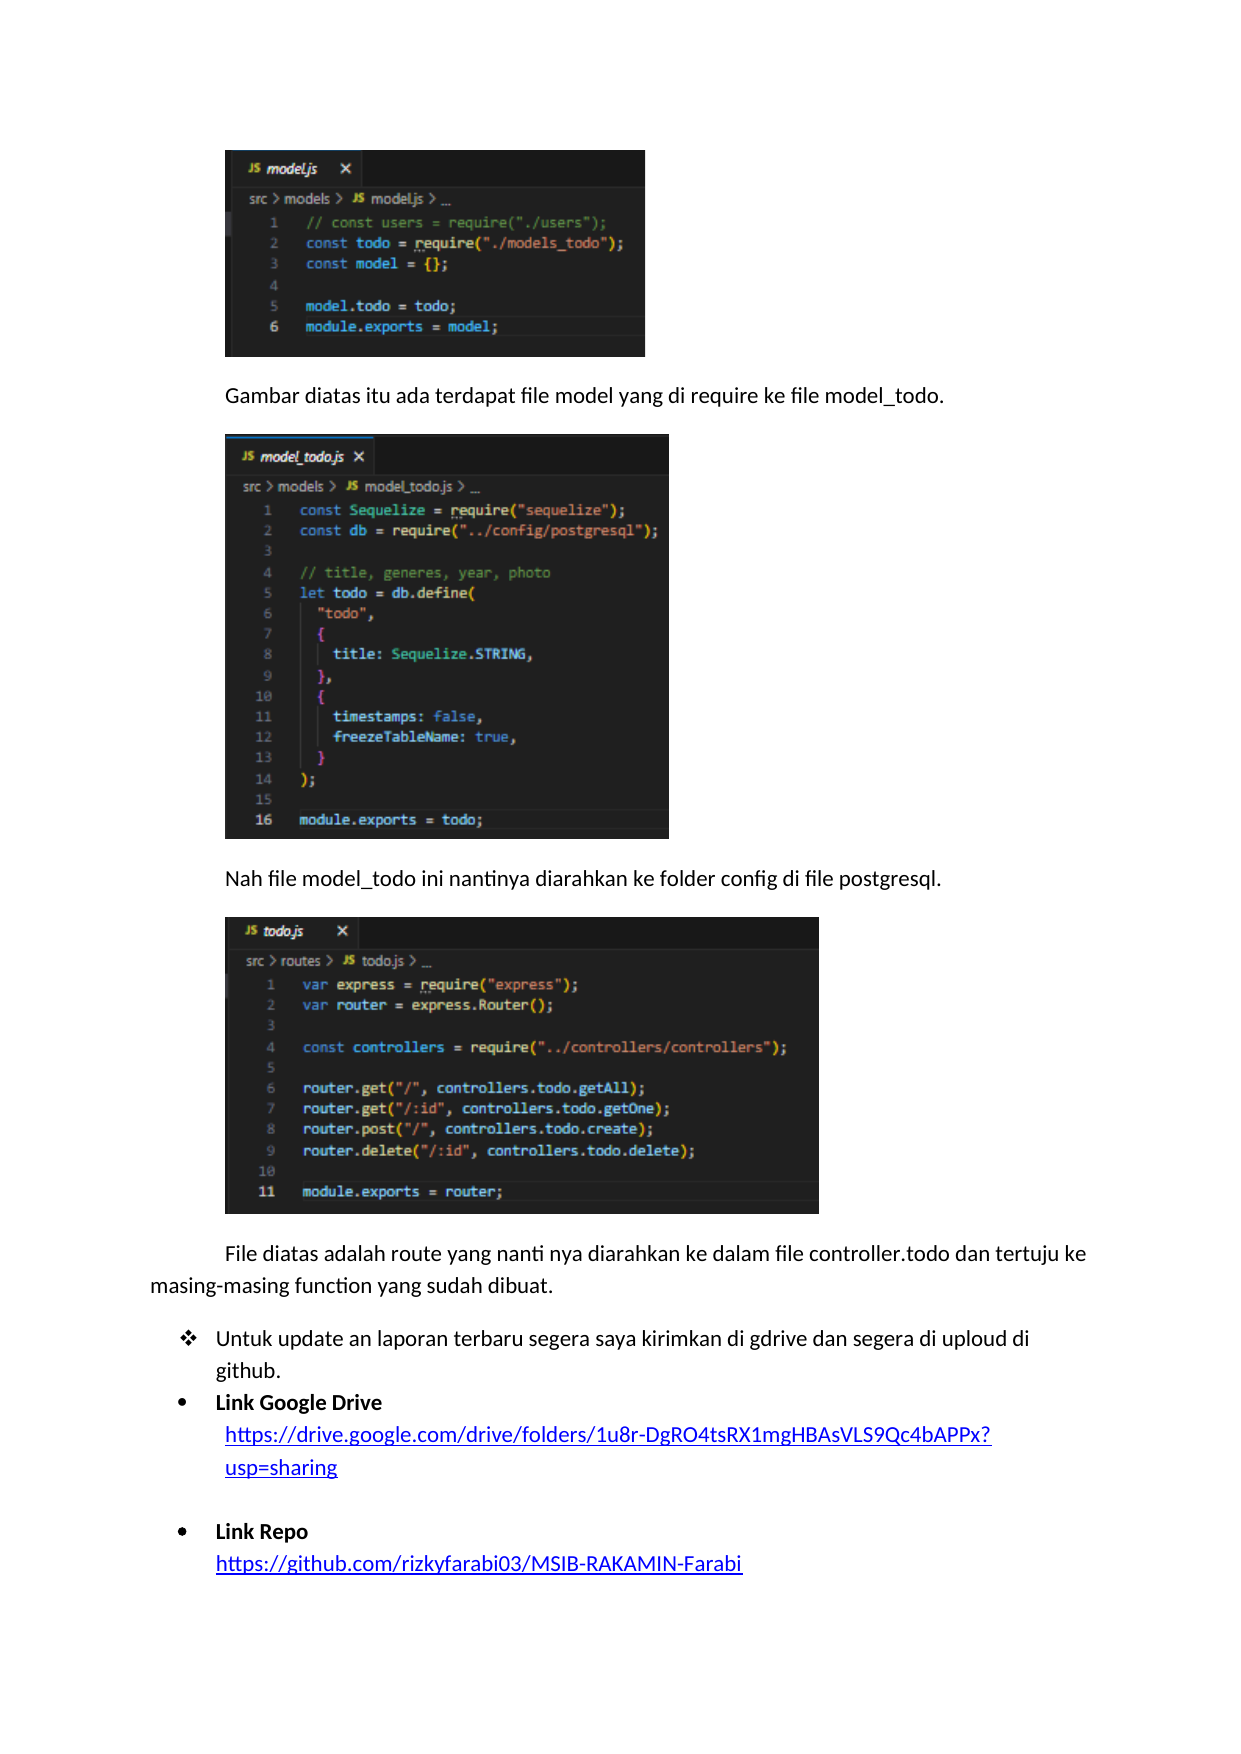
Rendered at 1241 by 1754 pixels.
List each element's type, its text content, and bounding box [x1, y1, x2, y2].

list Link Repo [178, 1517, 1090, 1545]
list https://drive.google.com/drive/folders/1u8r-DgRO4tsRX1mgHBAsVLS9Qc4bAPPx?usp=sharing [225, 1421, 1090, 1481]
list https://github.com/rizkyfarabi03/MSIB-RAKAMIN-Farabi [216, 1549, 1090, 1577]
text File diatas adalah route yang nanti nya diarahkan ke dalam file controller.todo dan tertuju ke masing-masing function yang sudah dibuat. [150, 1239, 1090, 1299]
picture [225, 434, 669, 839]
text Gambar diatas itu ada terdapat file model yang di require ke file model_todo. [150, 381, 1090, 409]
picture [225, 917, 819, 1214]
text Nah file model_todo ini nantinya diarahkan ke folder config di file postgresql. [150, 864, 1090, 892]
picture [225, 150, 646, 357]
list Link Google Drive [178, 1388, 1090, 1416]
list Untuk update an laporan terbaru segera saya kirimkan di gdrive dan segera di uploud di github. [178, 1324, 1090, 1384]
